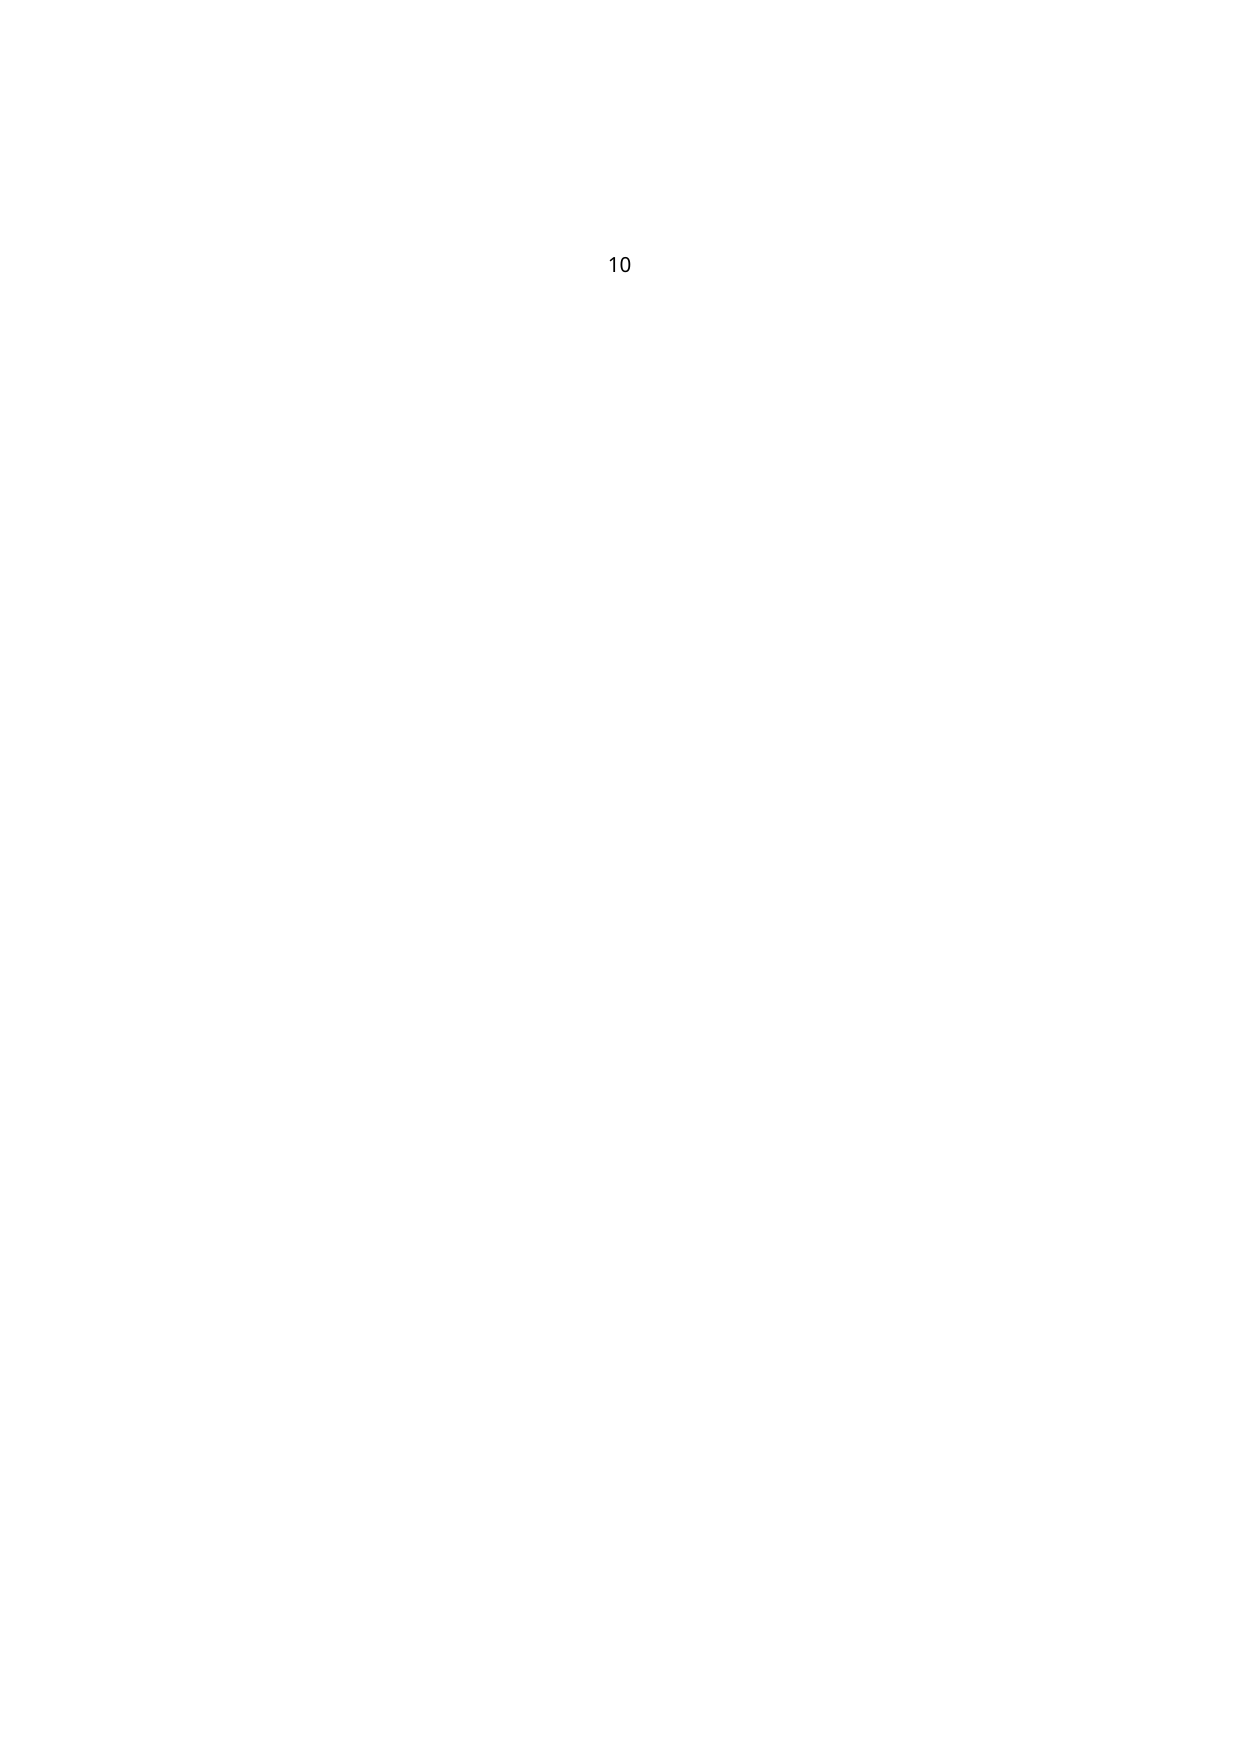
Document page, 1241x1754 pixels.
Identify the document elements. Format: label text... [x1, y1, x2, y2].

text 10 [608, 251, 1154, 279]
